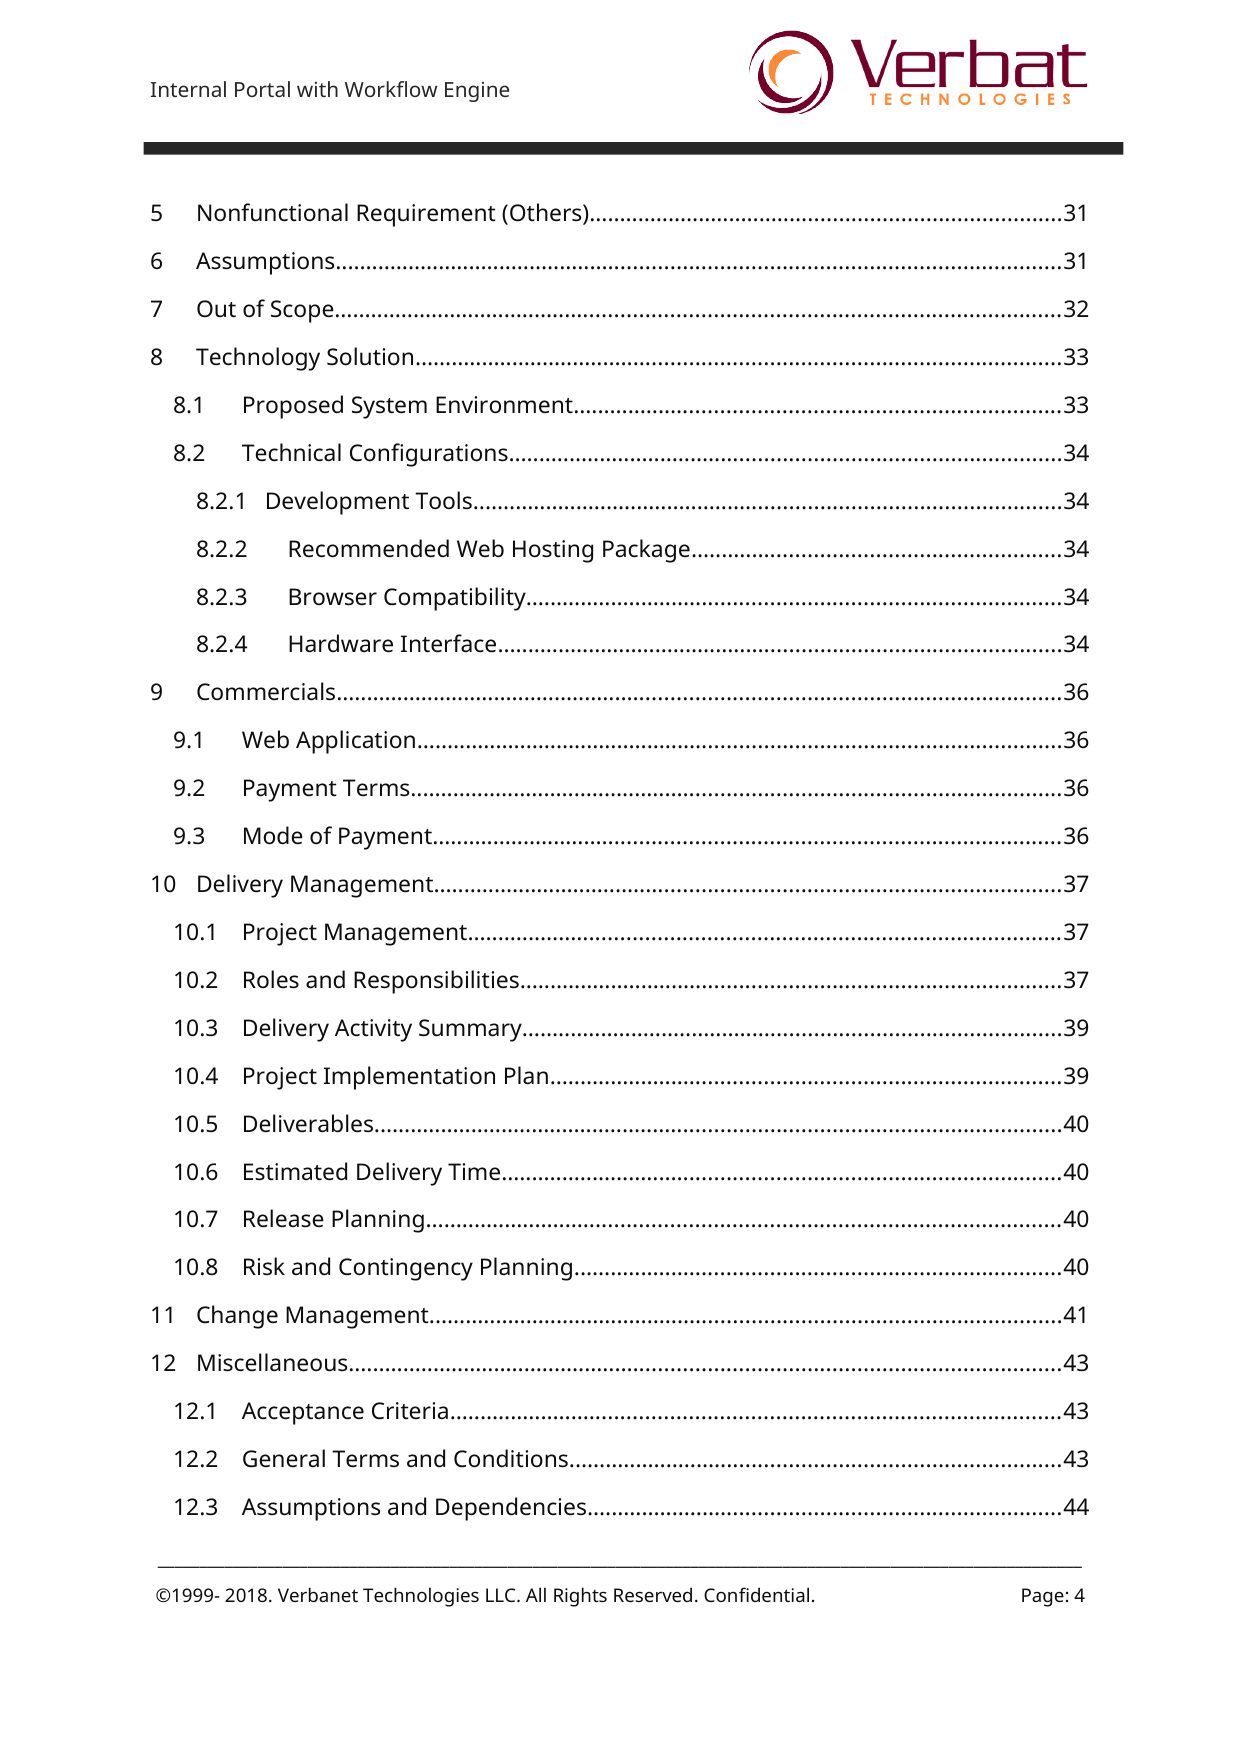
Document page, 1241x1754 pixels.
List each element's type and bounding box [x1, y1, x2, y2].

picture [745, 26, 1089, 114]
